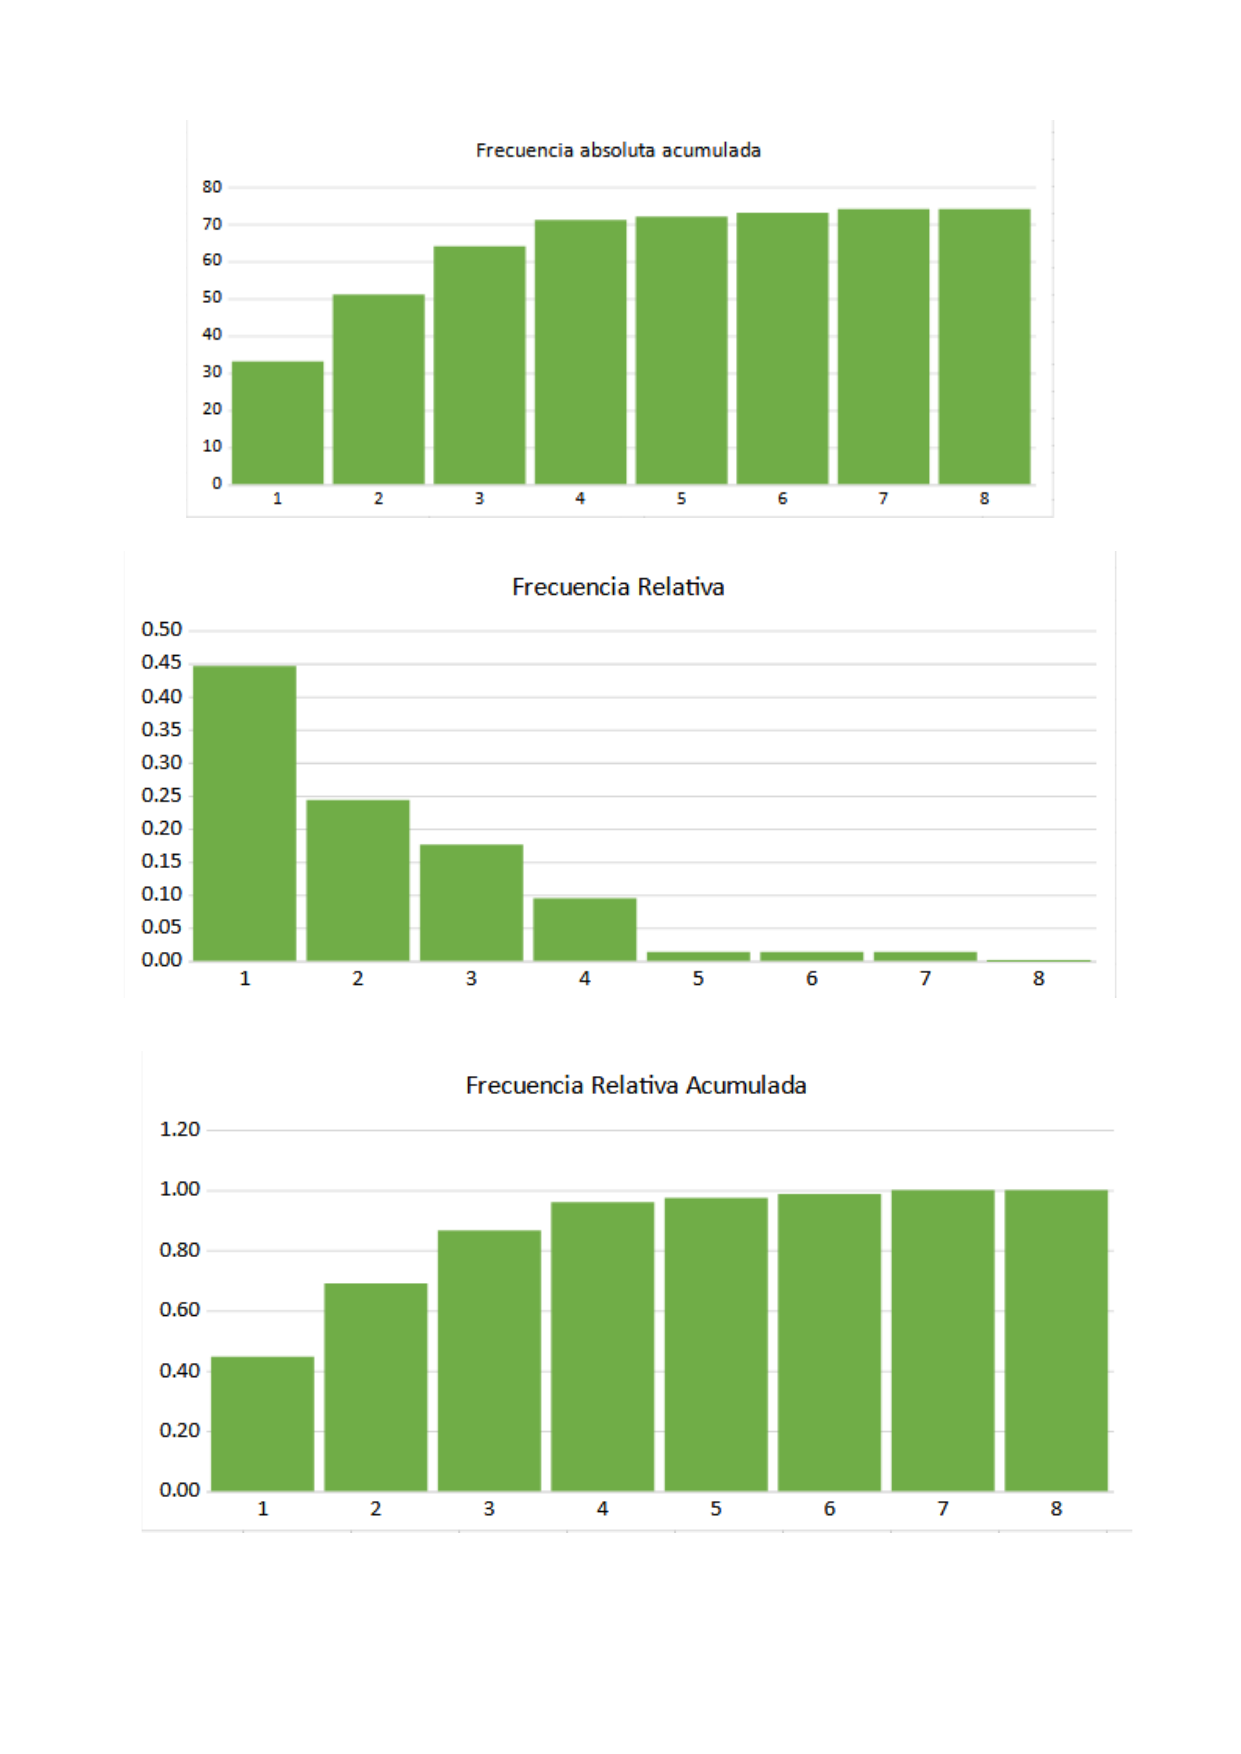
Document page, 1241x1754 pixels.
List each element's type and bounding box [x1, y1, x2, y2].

picture [186, 120, 1055, 518]
picture [141, 1051, 1133, 1533]
picture [123, 551, 1117, 998]
